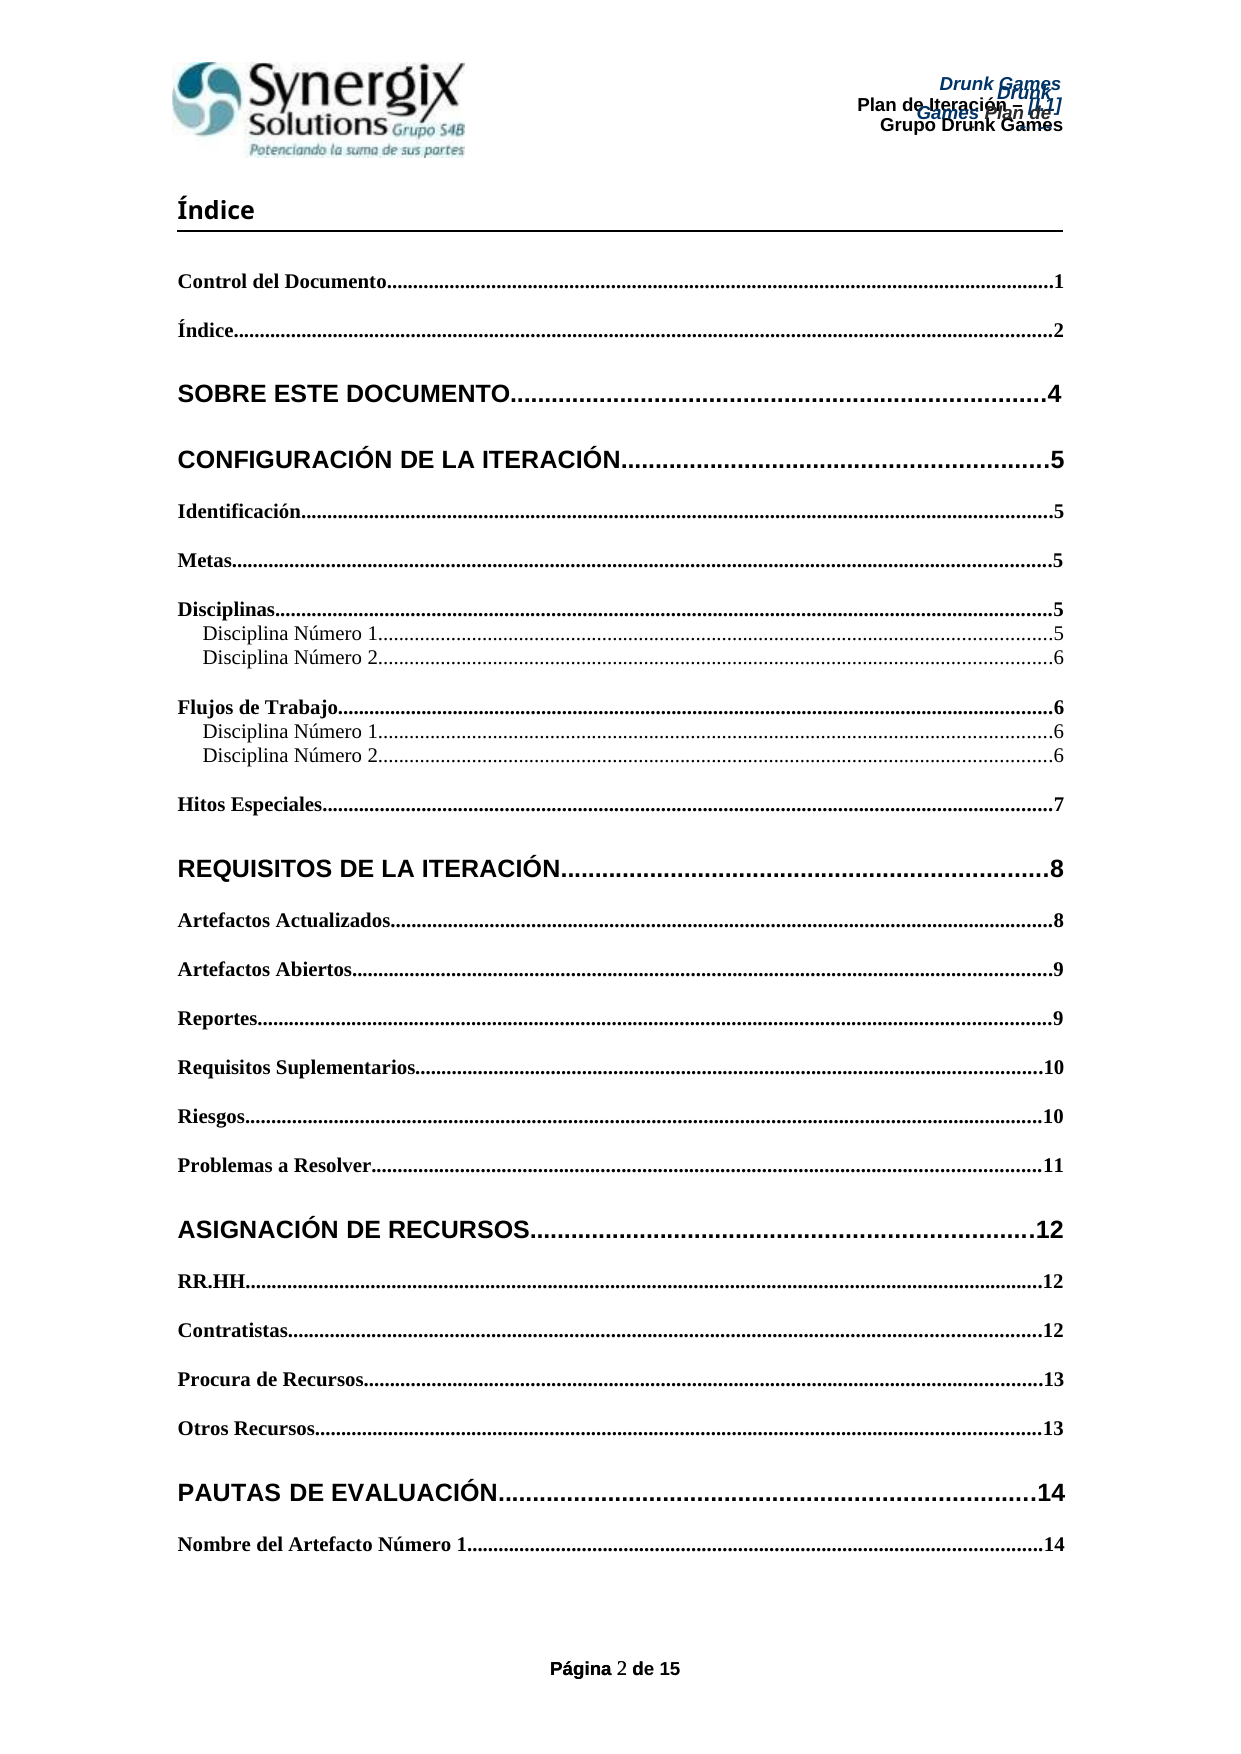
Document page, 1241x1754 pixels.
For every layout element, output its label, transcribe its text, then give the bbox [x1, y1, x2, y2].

text Contratistas................................................................................................................................................12 [177, 1318, 1076, 1342]
text Hitos Especiales............................................................................................................................................7 [177, 792, 1076, 816]
text Disciplinas.....................................................................................................................................................5 [177, 597, 1076, 621]
text CONFIGURACIÓN DE LA ITERACIÓN..............................................................5 [177, 445, 1076, 474]
text Flujos de Trabajo.........................................................................................................................................6 [177, 694, 1076, 719]
text Identificación................................................................................................................................................5 [177, 499, 1076, 523]
text Riesgos.........................................................................................................................................................10 [177, 1104, 1076, 1128]
text Nombre del Artefacto Número 1..............................................................................................................14 [177, 1532, 1076, 1556]
text Otros Recursos...........................................................................................................................................13 [177, 1416, 1076, 1440]
text Disciplina Número 1.................................................................................................................................5 [202, 621, 1076, 645]
text RR.HH.........................................................................................................................................................12 [177, 1269, 1076, 1293]
text PAUTAS DE EVALUACIÓN..............................................................................14 [177, 1478, 1076, 1507]
text Metas.............................................................................................................................................................5 [177, 548, 1076, 572]
text Control del Documento................................................................................................................................1 [177, 269, 1076, 293]
text REQUISITOS DE LA ITERACIÓN.......................................................................8 [177, 854, 1076, 882]
text Índice [177, 194, 1076, 227]
text Problemas a Resolver................................................................................................................................11 [177, 1153, 1076, 1177]
text Disciplina Número 2.................................................................................................................................6 [202, 743, 1076, 767]
text Índice.............................................................................................................................................................2 [177, 318, 1076, 342]
picture [172, 62, 465, 158]
text Artefactos Actualizados...............................................................................................................................8 [177, 907, 1076, 932]
text Disciplina Número 1.................................................................................................................................6 [202, 719, 1076, 743]
text Reportes........................................................................................................................................................9 [177, 1006, 1076, 1030]
text Procura de Recursos..................................................................................................................................13 [177, 1367, 1076, 1391]
text Artefactos Abiertos......................................................................................................................................9 [177, 957, 1076, 981]
text Disciplina Número 2.................................................................................................................................6 [202, 645, 1076, 669]
text Requisitos Suplementarios........................................................................................................................10 [177, 1055, 1076, 1079]
text ASIGNACIÓN DE RECURSOS.........................................................................12 [177, 1215, 1076, 1244]
text SOBRE ESTE DOCUMENTO..............................................................................4 [177, 379, 1076, 407]
